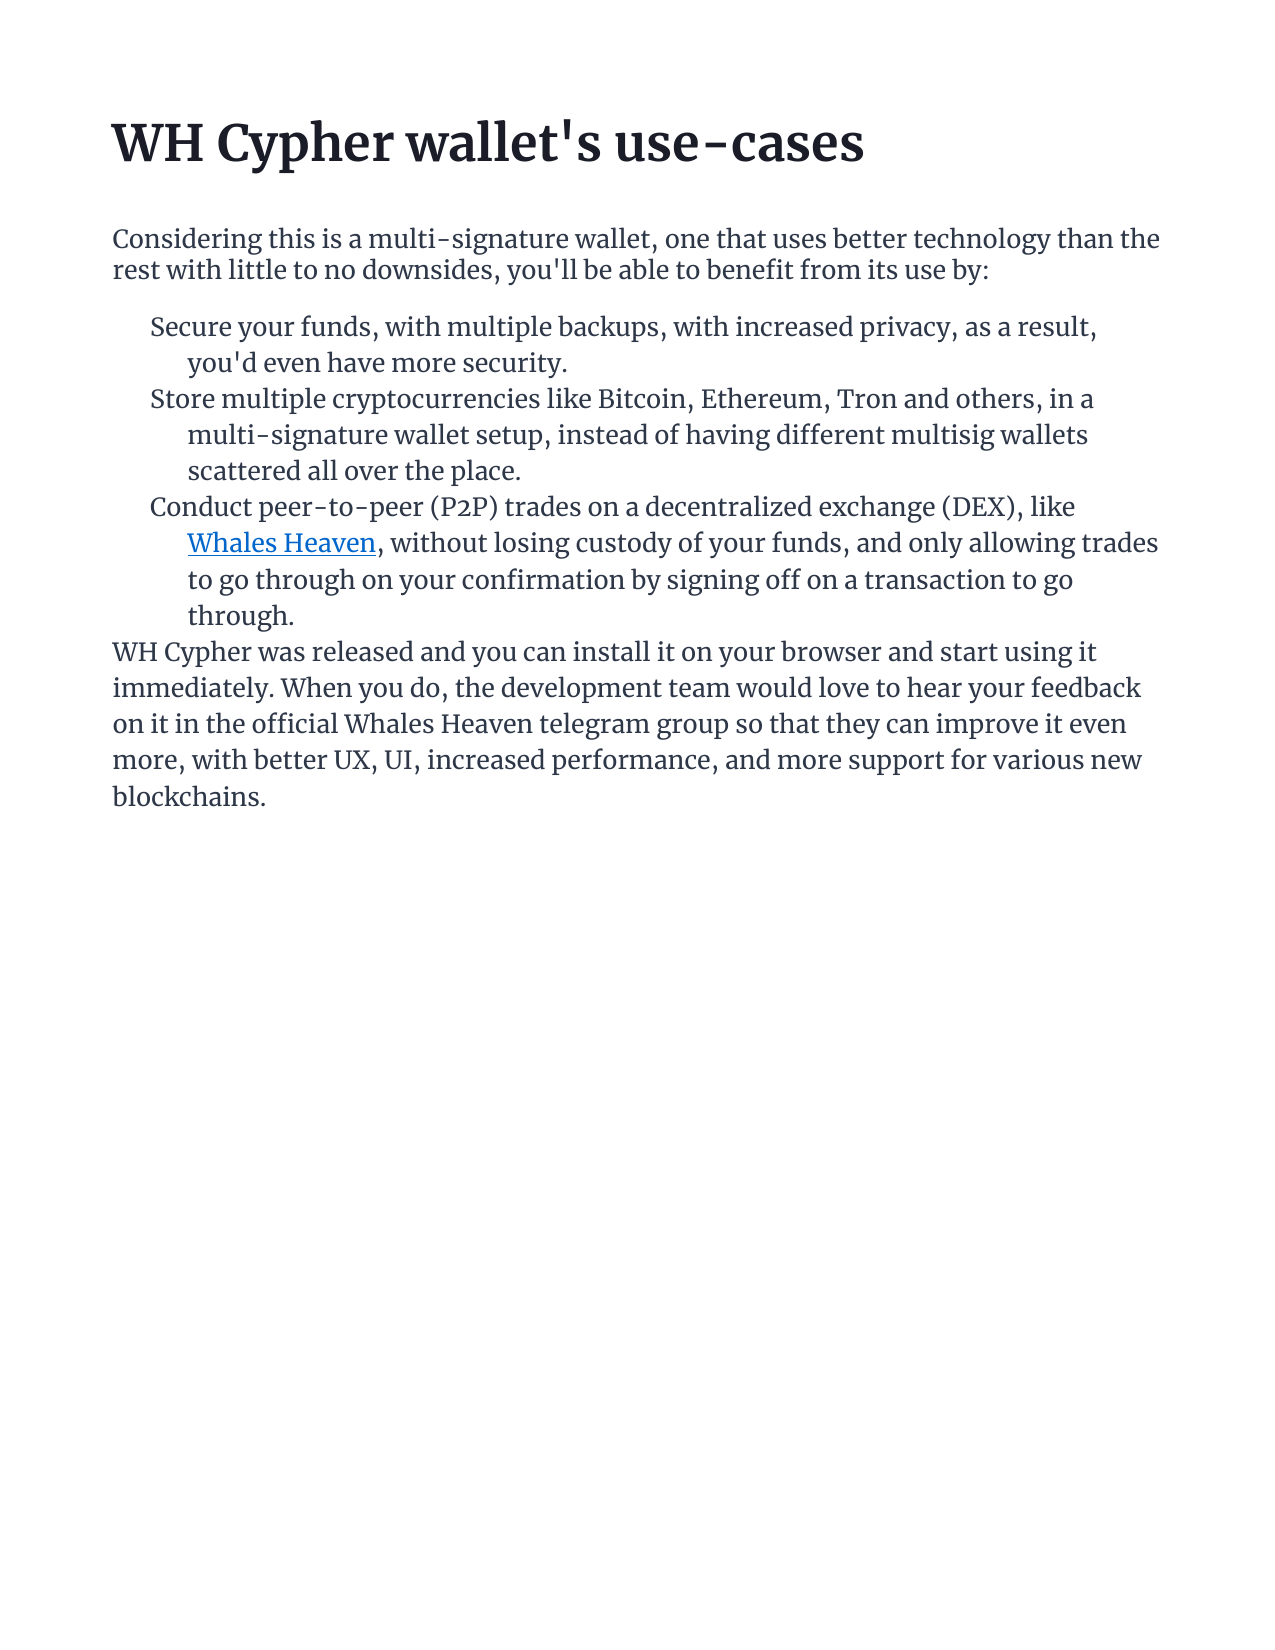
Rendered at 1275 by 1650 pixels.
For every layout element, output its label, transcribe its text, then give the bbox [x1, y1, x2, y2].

list Conduct peer-to-peer (P2P) trades on a decentralized exchange (DEX), like Whales Heaven, without losing custody of your funds, and only allowing trades to go through on your confirmation by signing off on a transaction to go through. [150, 492, 1162, 632]
list Secure your funds, with multiple backups, with increased privacy, as a result, you'd even have more security. [150, 311, 1162, 379]
list Store multiple cryptocurrencies like Bitcoin, Ethereum, Tron and others, in a multi-signature wallet setup, instead of having different multisig wallets scattered all over the place. [150, 384, 1162, 487]
text Considering this is a multi-signature wallet, one that uses better technology than the rest with little to no downsides, you'll be able to benefit from its use by: [112, 223, 1162, 286]
text WH Cypher was released and you can install it on your browser and start using it immediately. When you do, the development team would love to hear your feedback on it in the official Whales Heaven telegram group so that they can improve it even more, with better UX, UI, increased performance, and more support for various new blockchains. [112, 637, 1162, 813]
subtitle WH Cypher wallet's use-cases [112, 112, 1162, 175]
